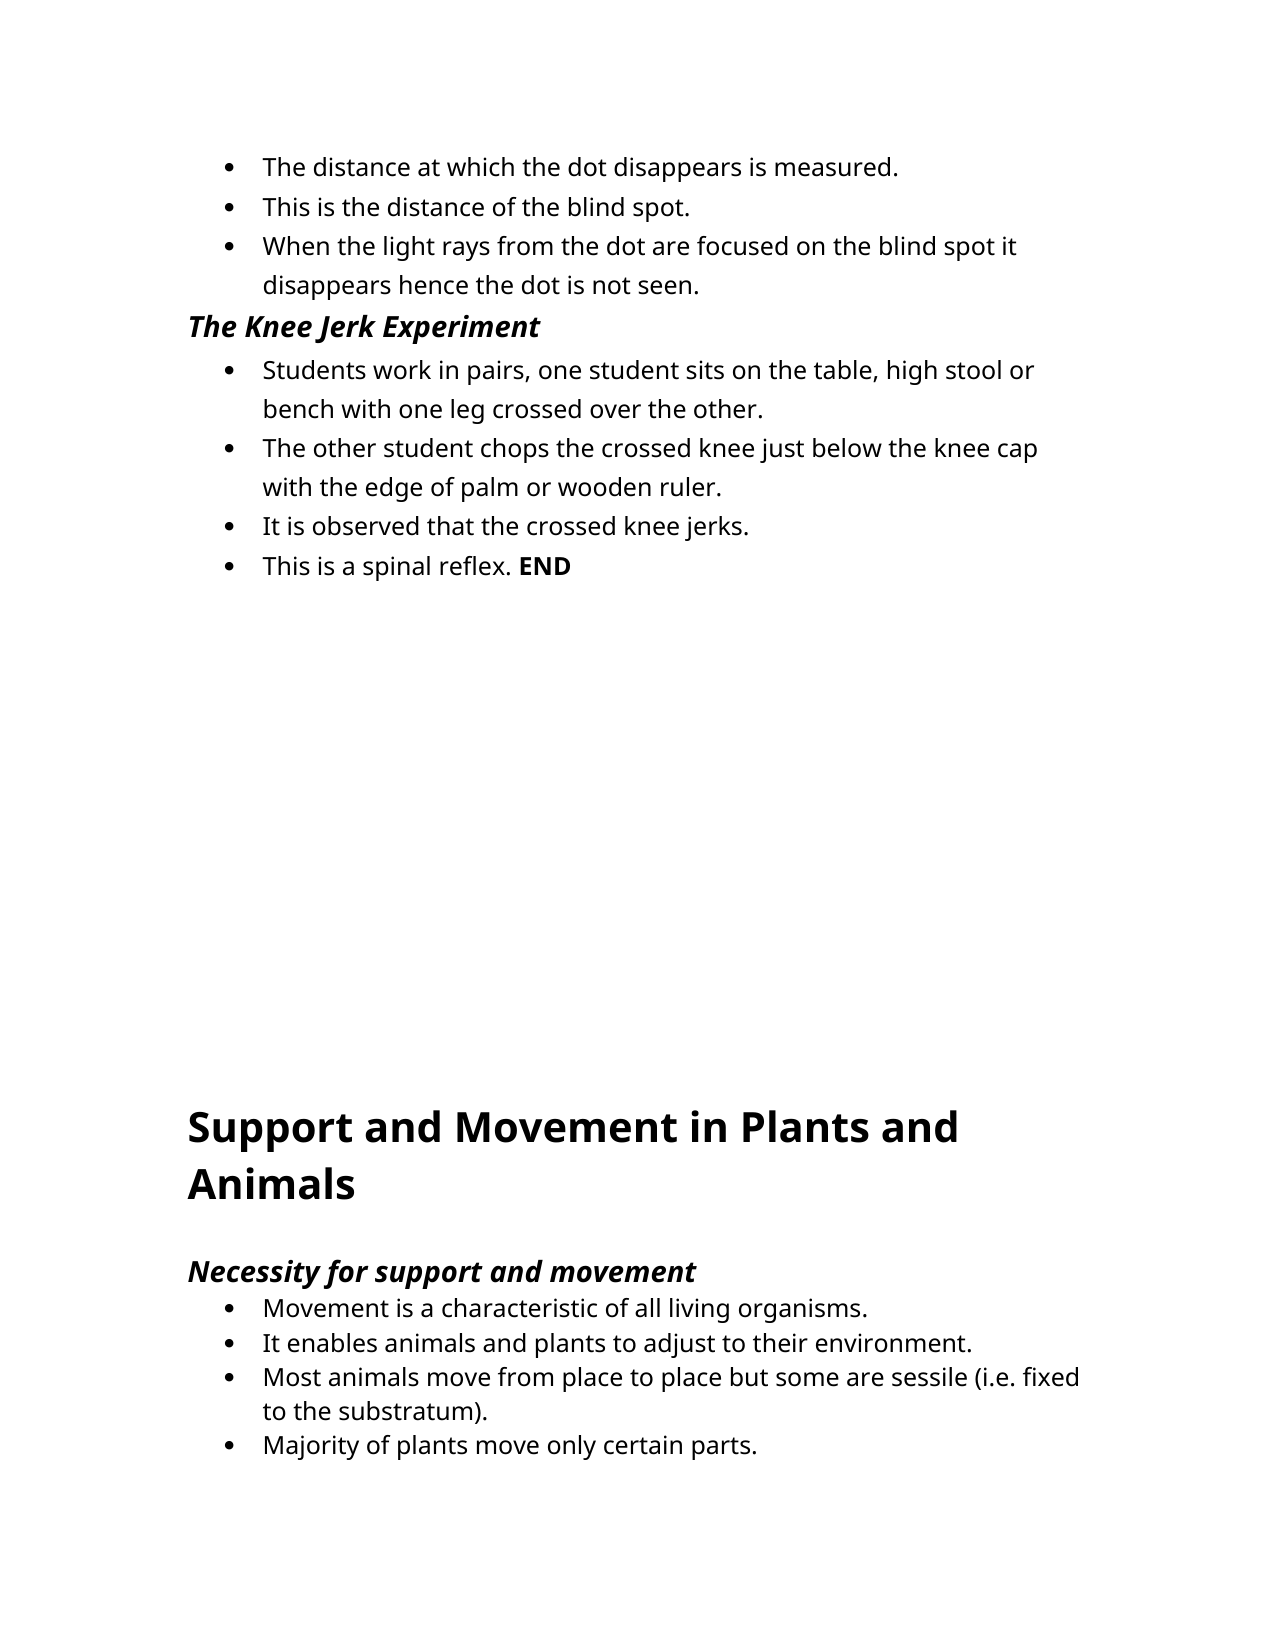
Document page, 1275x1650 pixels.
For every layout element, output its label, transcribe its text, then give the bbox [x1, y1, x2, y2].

list When the light rays from the dot are focused on the blind spot it disappears hence the dot is not seen. [225, 228, 1087, 302]
list This is a spinal reflex. END [225, 548, 1087, 582]
list This is the distance of the blind spot. [225, 189, 1087, 223]
list It is observed that the crossed knee jerks. [225, 509, 1087, 543]
list It enables animals and plants to adjust to their environment. [225, 1325, 1087, 1359]
text The Knee Jerk Experiment [187, 307, 1087, 346]
text Necessity for support and movement [187, 1251, 1087, 1291]
list Students work in pairs, one student sits on the table, high stool or bench with one leg crossed over the other. [225, 352, 1087, 426]
list The distance at which the dot disappears is measured. [225, 150, 1087, 184]
text Support and Movement in Plants and Animals [187, 1098, 1087, 1212]
list Most animals move from place to place but some are sessile (i.e. fixed to the substratum). [225, 1359, 1087, 1427]
list Majority of plants move only certain parts. [225, 1427, 1087, 1461]
list The other student chops the crossed knee just below the knee cap with the edge of palm or wooden ruler. [225, 431, 1087, 504]
list Movement is a characteristic of all living organisms. [225, 1291, 1087, 1325]
